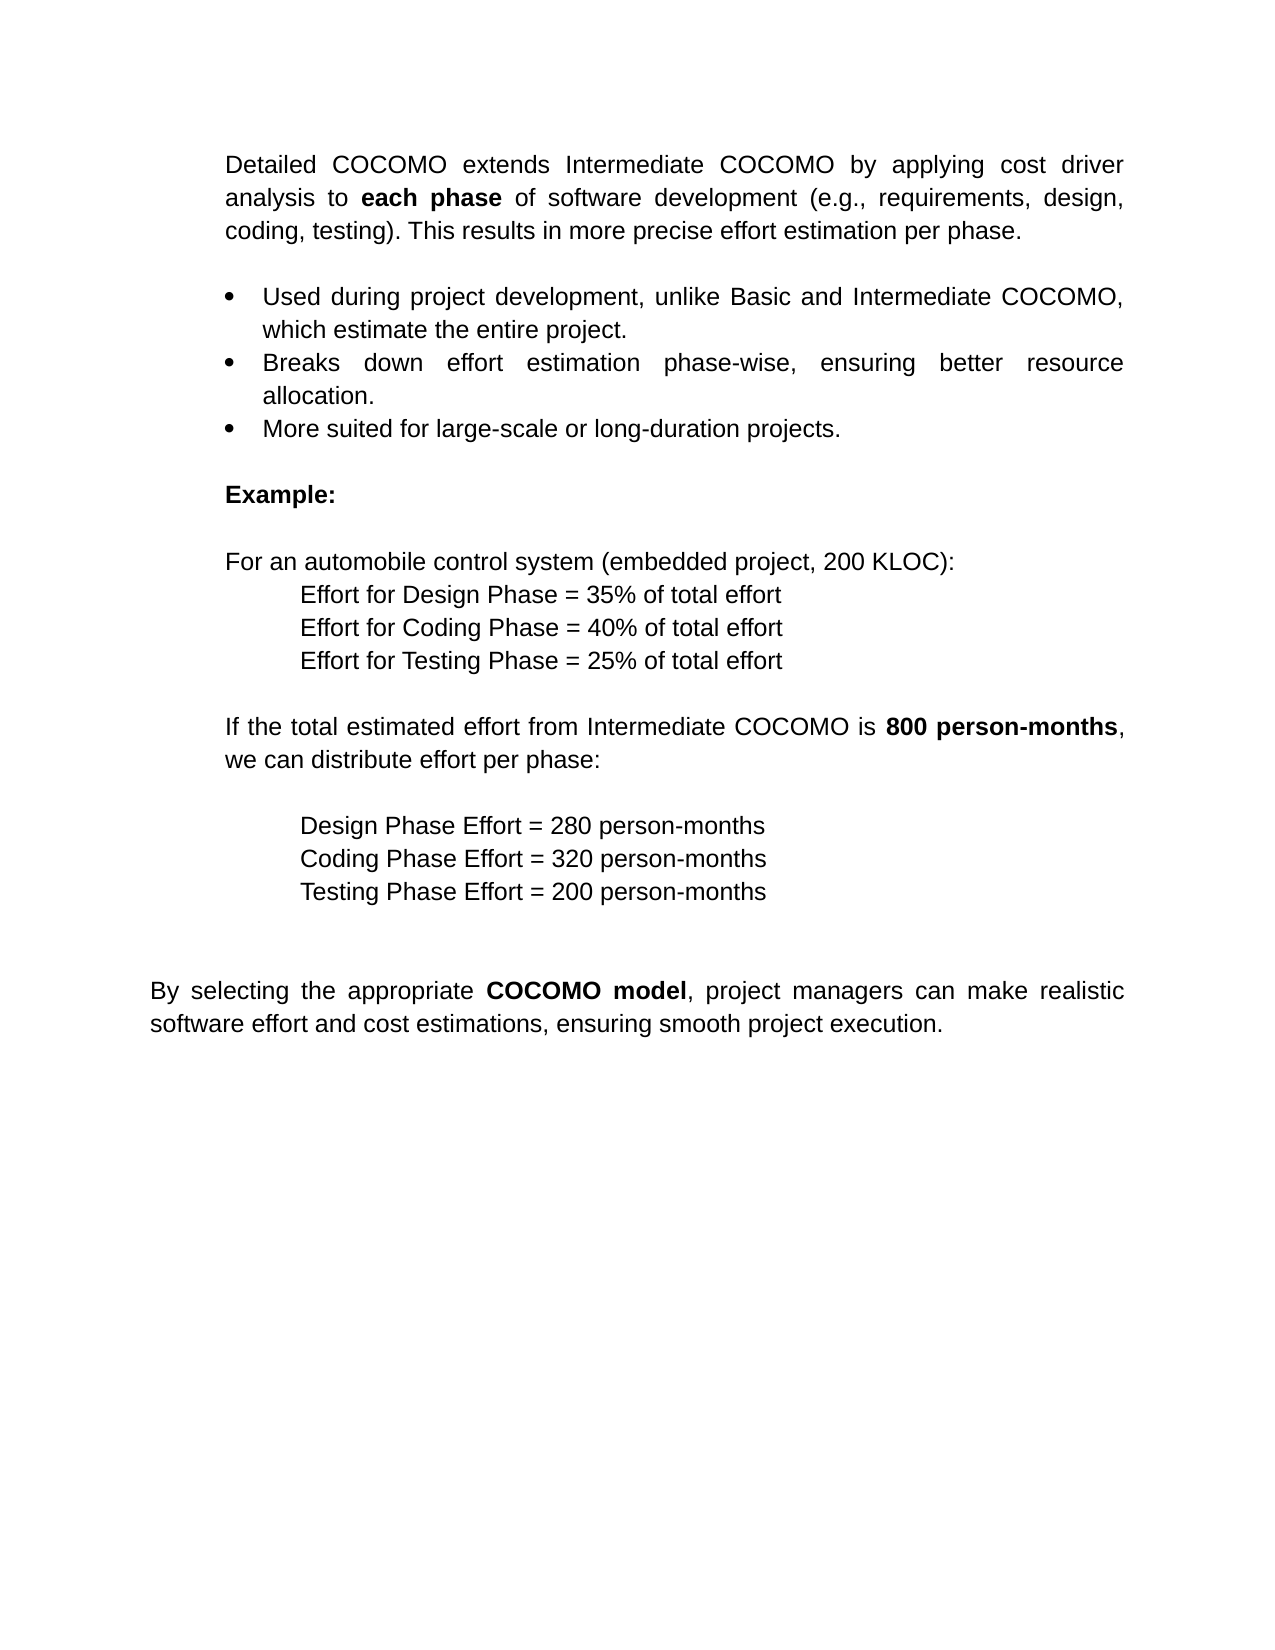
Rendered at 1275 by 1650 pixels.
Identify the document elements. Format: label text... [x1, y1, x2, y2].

list Effort for Coding Phase = 40% of total effort [300, 613, 1125, 641]
list Example: [225, 481, 1125, 509]
list Design Phase Effort = 280 person-months [300, 811, 1125, 839]
list Used during project development, unlike Basic and Intermediate COCOMO, which estimate the entire project. [225, 282, 1125, 344]
list Breaks down effort estimation phase-wise, ensuring better resource allocation. [225, 348, 1125, 410]
list Detailed COCOMO extends Intermediate COCOMO by applying cost driver analysis to each phase of software development (e.g., requirements, design, coding, testing). This results in more precise effort estimation per phase. [225, 150, 1125, 245]
list Testing Phase Effort = 200 person-months [300, 877, 1125, 906]
text By selecting the appropriate COCOMO model, project managers can make realistic software effort and cost estimations, ensuring smooth project execution. [150, 976, 1125, 1038]
list If the total estimated effort from Intermediate COCOMO is 800 person-months, we can distribute effort per phase: [225, 712, 1125, 773]
list Effort for Design Phase = 35% of total effort [300, 579, 1125, 608]
list Effort for Testing Phase = 25% of total effort [300, 646, 1125, 674]
list More suited for large-scale or long-duration projects. [225, 414, 1125, 443]
list For an automobile control system (embedded project, 200 KLOC): [225, 547, 1125, 575]
list Coding Phase Effort = 320 person-months [300, 844, 1125, 872]
